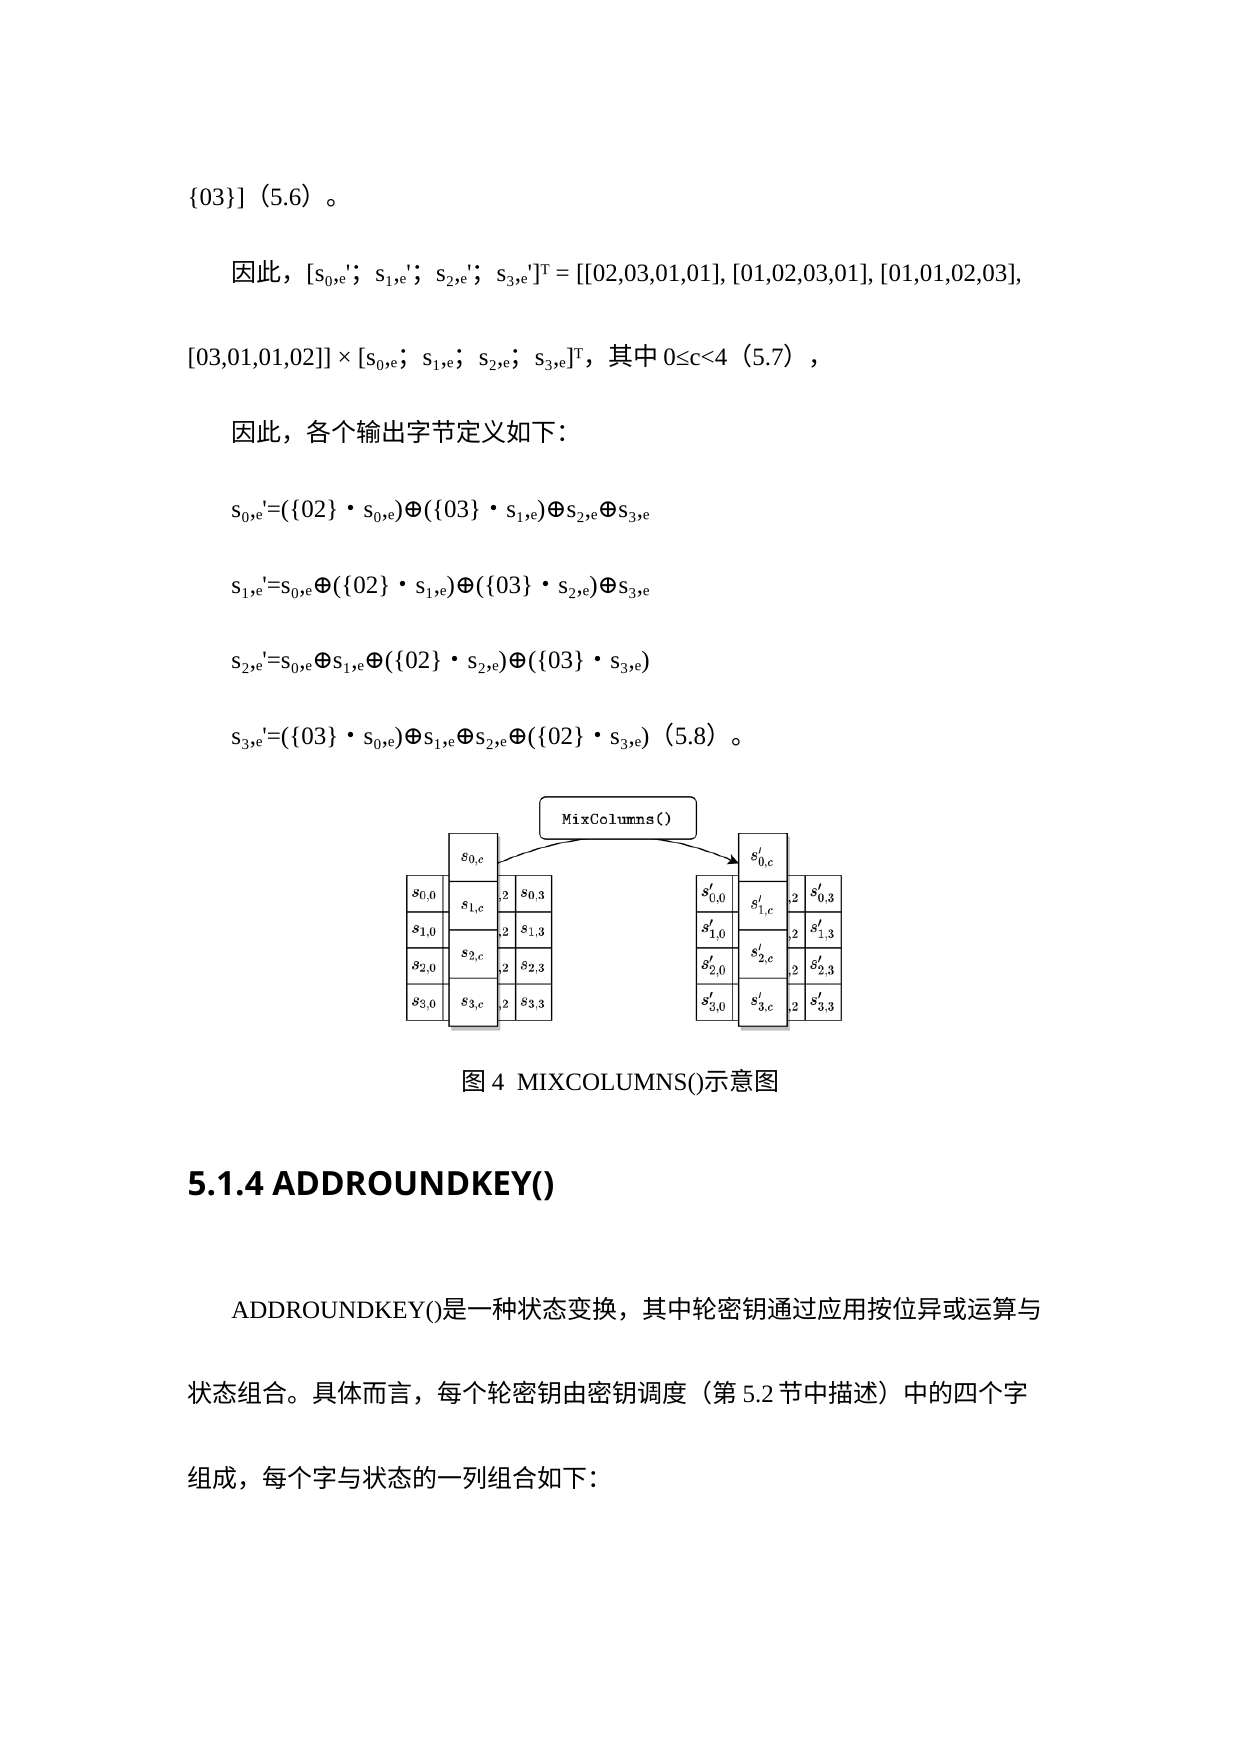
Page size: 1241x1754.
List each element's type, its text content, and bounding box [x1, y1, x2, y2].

text 图 4 MIXCOLUMNS()示意图 [187, 1047, 1053, 1112]
subtitle 5.1.4 ADDROUNDKEY() [187, 1150, 1053, 1215]
text s₀,ₑ'=({02}・s₀,ₑ)⊕({03}・s₁,ₑ)⊕s₂,ₑ⊕s₃,ₑ [187, 474, 1053, 539]
text 因此，各个输出字节定义如下： [187, 398, 1053, 463]
text 因此，[s₀,ₑ'；s₁,ₑ'；s₂,ₑ'；s₃,ₑ']ᵀ = [[02,03,01,01], [01,02,03,01], [01,01,02,03], [03,01,01,02]] × [s₀,ₑ；s₁,ₑ；s₂,ₑ；s₃,ₑ]ᵀ，其中0≤c<4（5.7）， [187, 238, 1053, 387]
text s₂,ₑ'=s₀,ₑ⊕s₁,ₑ⊕({02}・s₂,ₑ)⊕({03}・s₃,ₑ) [187, 626, 1053, 691]
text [187, 162, 1053, 227]
text s₁,ₑ'=s₀,ₑ⊕({02}・s₁,ₑ)⊕({03}・s₂,ₑ)⊕s₃,ₑ [187, 550, 1053, 615]
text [187, 1275, 1053, 1509]
text s₃,ₑ'=({03}・s₀,ₑ)⊕s₁,ₑ⊕s₂,ₑ⊕({02}・s₃,ₑ)（5.8）。 [187, 701, 1053, 766]
picture [382, 777, 858, 1035]
